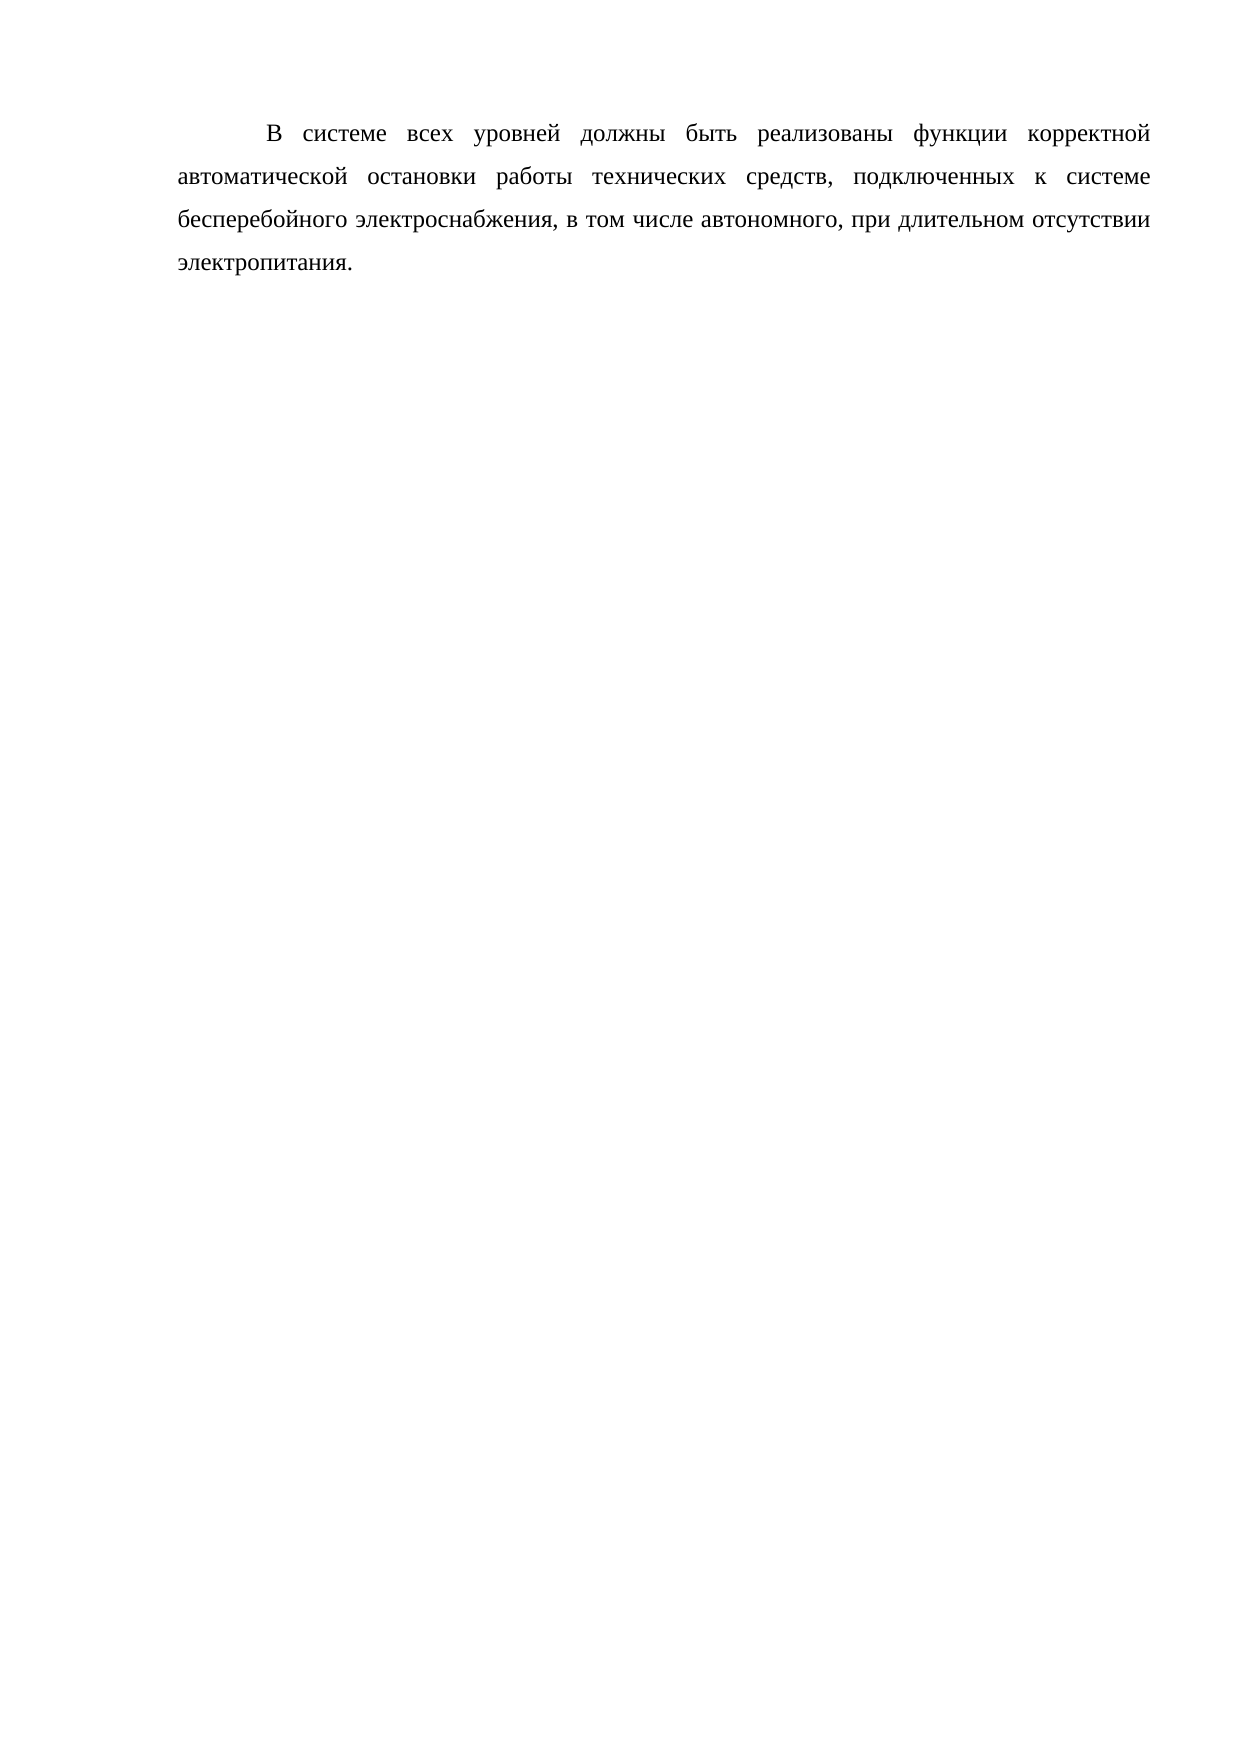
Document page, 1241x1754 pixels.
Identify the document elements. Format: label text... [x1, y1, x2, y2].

text В системе всех уровней должны быть реализованы функции корректной автоматической остановки работы технических средств, подключенных к системе бесперебойного электроснабжения, в том числе автономного, при длительном отсутствии электропитания. [177, 118, 1152, 276]
